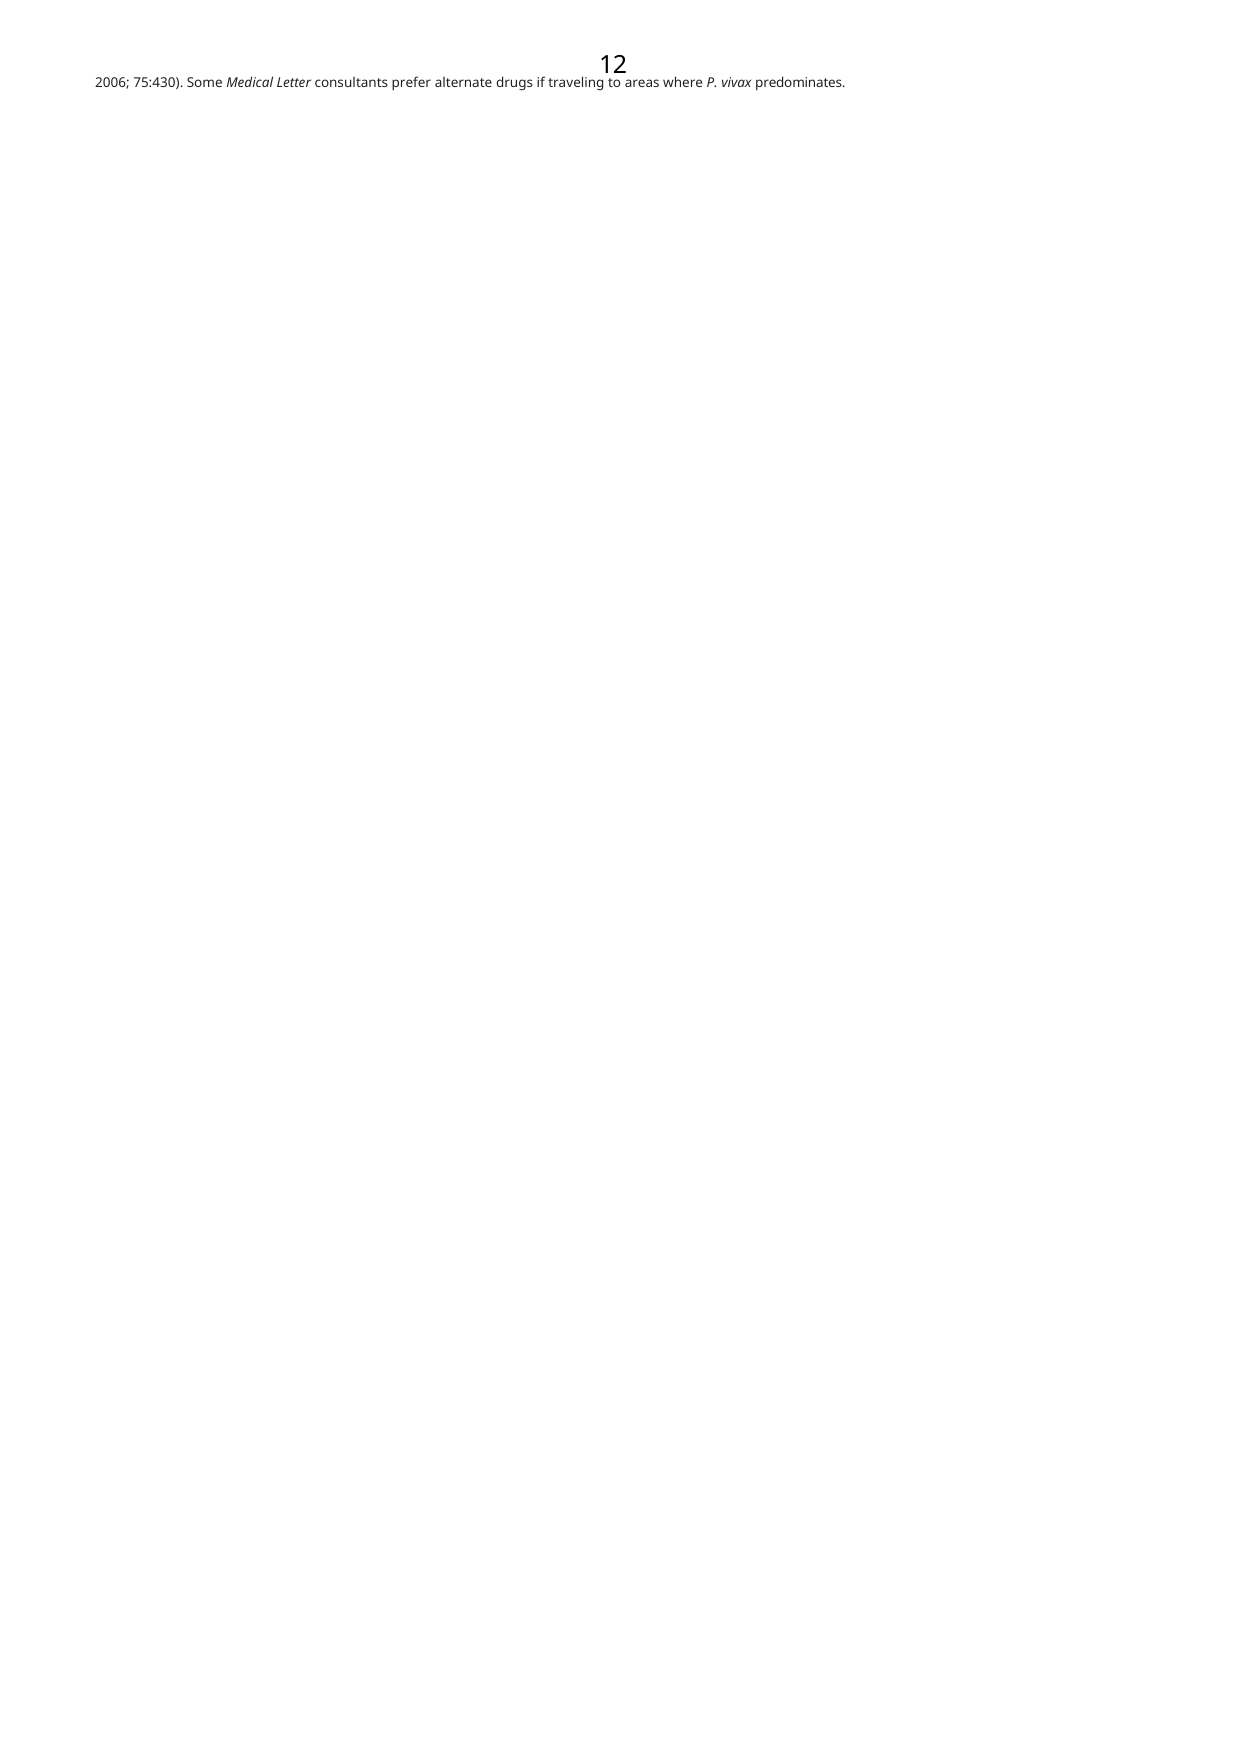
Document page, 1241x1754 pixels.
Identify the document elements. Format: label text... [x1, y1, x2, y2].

text 2006; 75:430). Some Medical Letter consultants prefer alternate drugs if traveling to areas where P. vivax predominates. [95, 75, 1181, 91]
